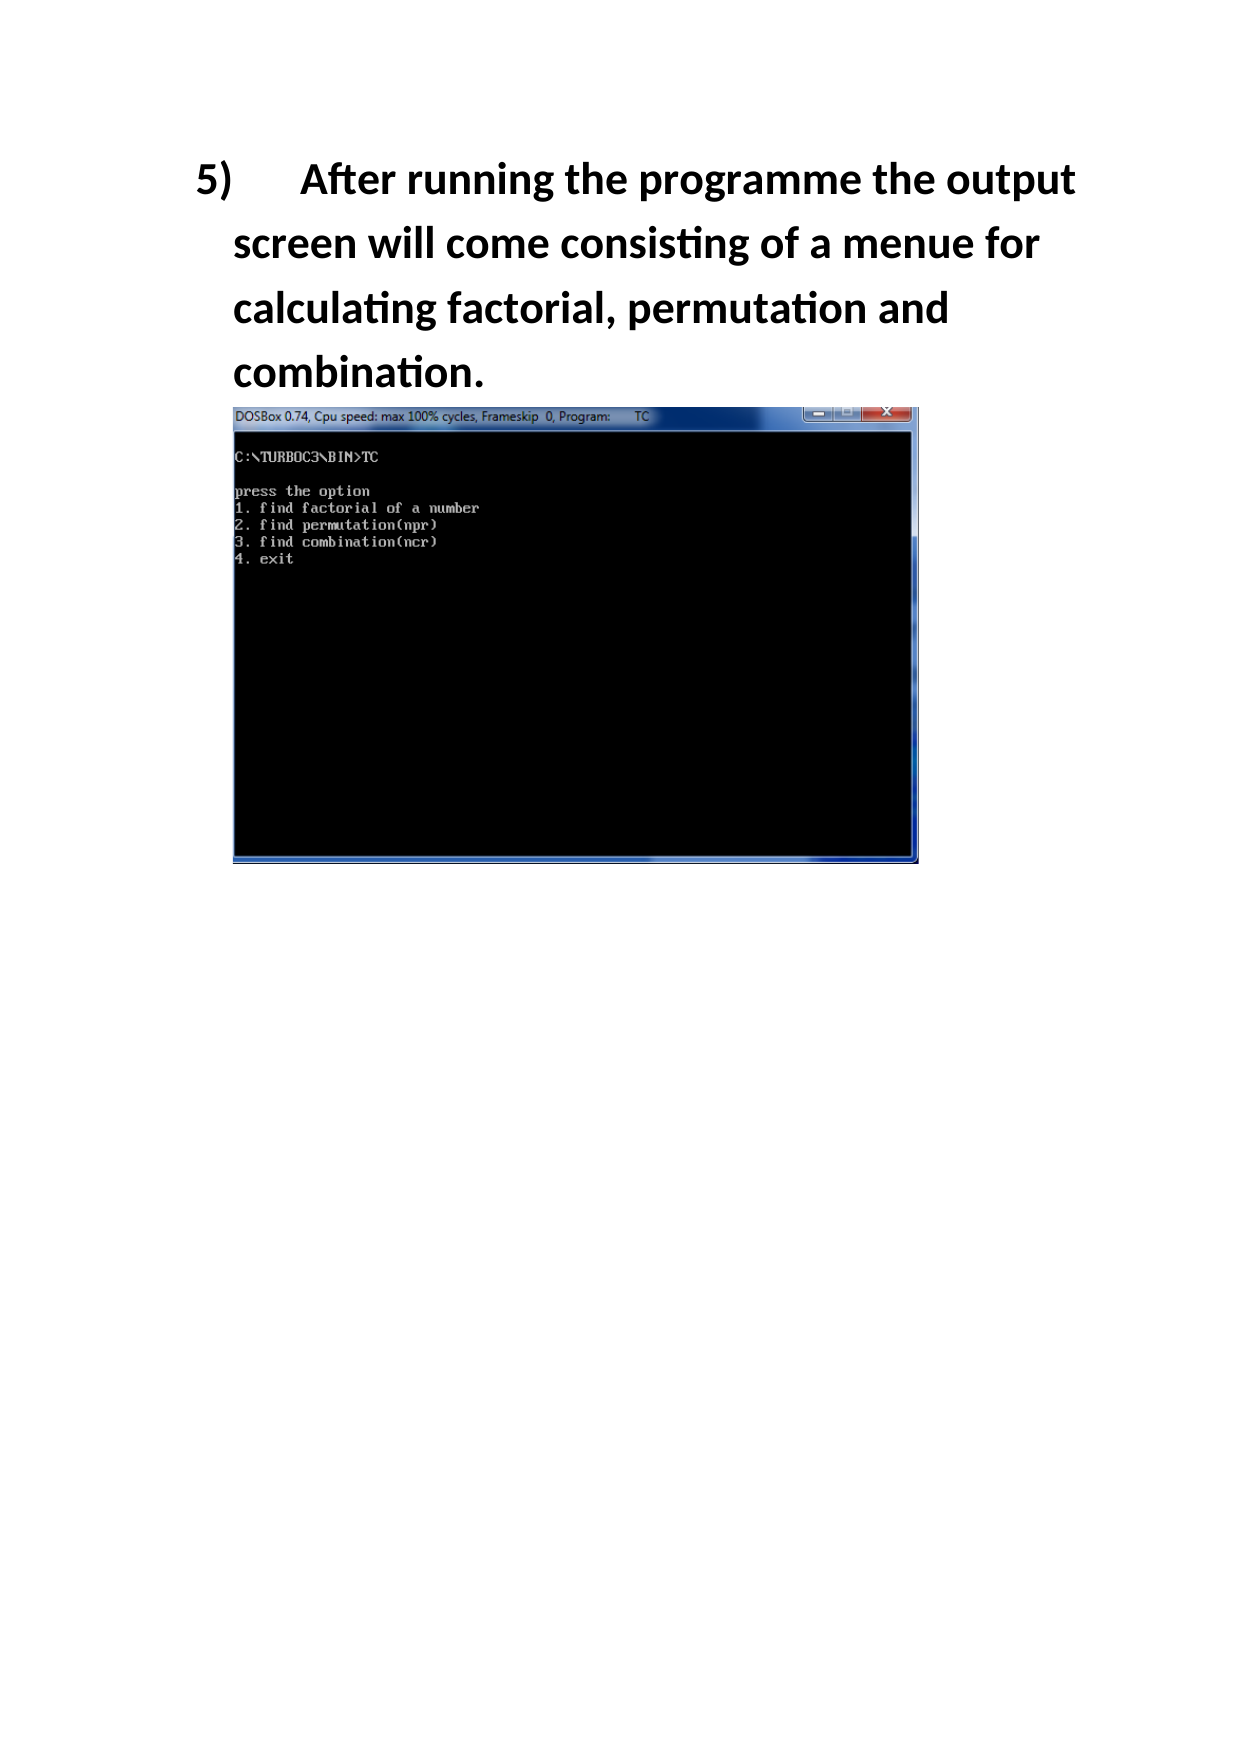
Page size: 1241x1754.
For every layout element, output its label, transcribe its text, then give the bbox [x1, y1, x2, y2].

list After running the programme the output screen will come consisting of a menue for calculating factorial, permutation and combination. [195, 150, 1090, 399]
picture [232, 407, 919, 864]
